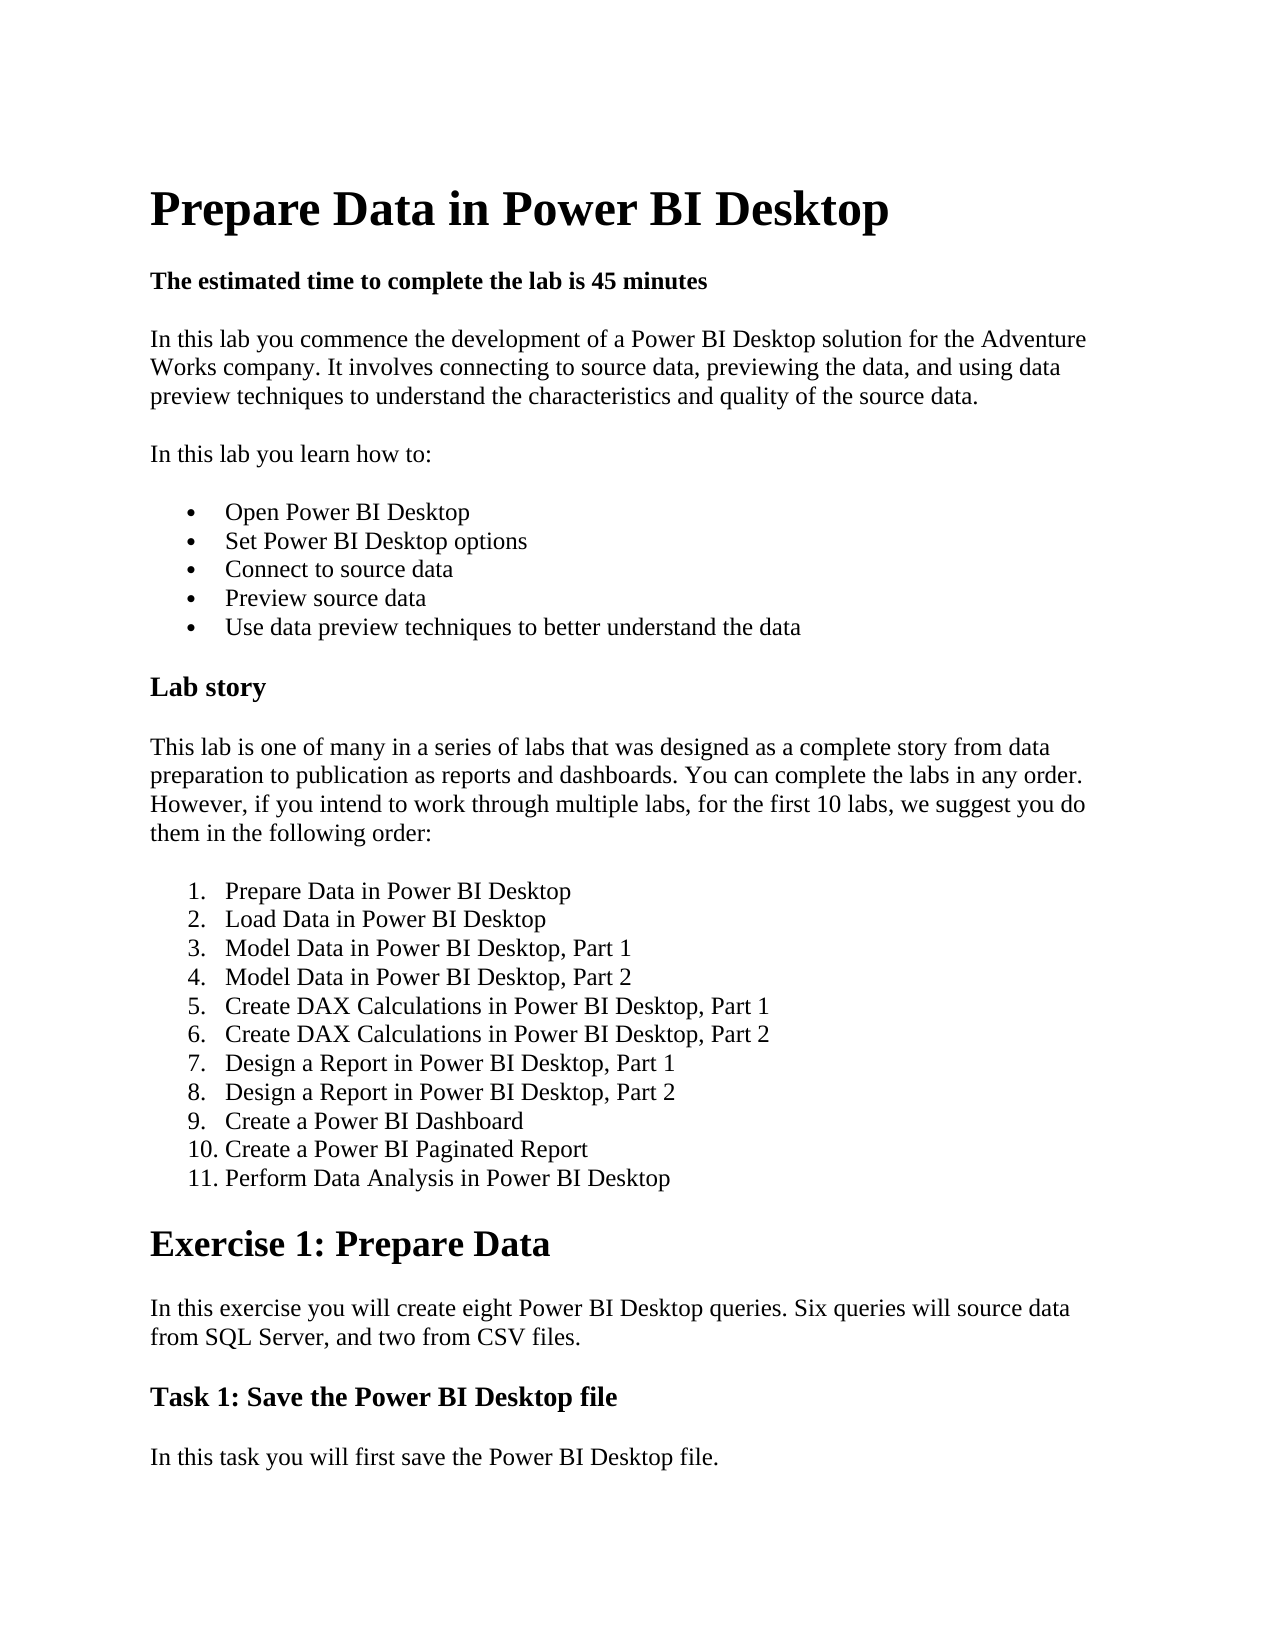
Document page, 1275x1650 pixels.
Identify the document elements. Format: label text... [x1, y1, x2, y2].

list Load Data in Power BI Desktop [187, 904, 1125, 933]
list Perform Data Analysis in Power BI Desktop [187, 1163, 1125, 1192]
text This lab is one of many in a series of labs that was designed as a complete story from data preparation to publication as reports and dashboards. You can complete the labs in any order. However, if you intend to work through multiple labs, for the first 10 labs, we suggest you do them in the following order: [150, 732, 1125, 847]
text In this lab you learn how to: [150, 439, 1125, 468]
list Design a Report in Power BI Desktop, Part 2 [187, 1077, 1125, 1106]
text The estimated time to complete the lab is 45 minutes [150, 266, 1125, 294]
text Task 1: Save the Power BI Desktop file [150, 1380, 1125, 1412]
text Exercise 1: Prepare Data [150, 1221, 1125, 1264]
text In this exercise you will create eight Power BI Desktop queries. Six queries will source data from SQL Server, and two from CSV files. [150, 1293, 1125, 1351]
list Connect to source data [187, 554, 1125, 583]
list Set Power BI Desktop options [187, 526, 1125, 554]
list Open Power BI Desktop [187, 497, 1125, 526]
text In this lab you commence the development of a Power BI Desktop solution for the Adventure Works company. It involves connecting to source data, previewing the data, and using data preview techniques to understand the characteristics and quality of the source data. [150, 324, 1125, 410]
list Create DAX Calculations in Power BI Desktop, Part 1 [187, 991, 1125, 1019]
list Model Data in Power BI Desktop, Part 2 [187, 962, 1125, 991]
list Create a Power BI Paginated Report [187, 1134, 1125, 1163]
list Use data preview techniques to better understand the data [187, 612, 1125, 641]
list Create DAX Calculations in Power BI Desktop, Part 2 [187, 1019, 1125, 1048]
list Design a Report in Power BI Desktop, Part 1 [187, 1048, 1125, 1077]
list Preview source data [187, 583, 1125, 612]
text Lab story [150, 670, 1125, 702]
list Prepare Data in Power BI Desktop [187, 876, 1125, 904]
list Create a Power BI Dashboard [187, 1106, 1125, 1134]
text Prepare Data in Power BI Desktop [150, 179, 1125, 237]
text In this task you will first save the Power BI Desktop file. [150, 1442, 1125, 1470]
list Model Data in Power BI Desktop, Part 1 [187, 933, 1125, 962]
